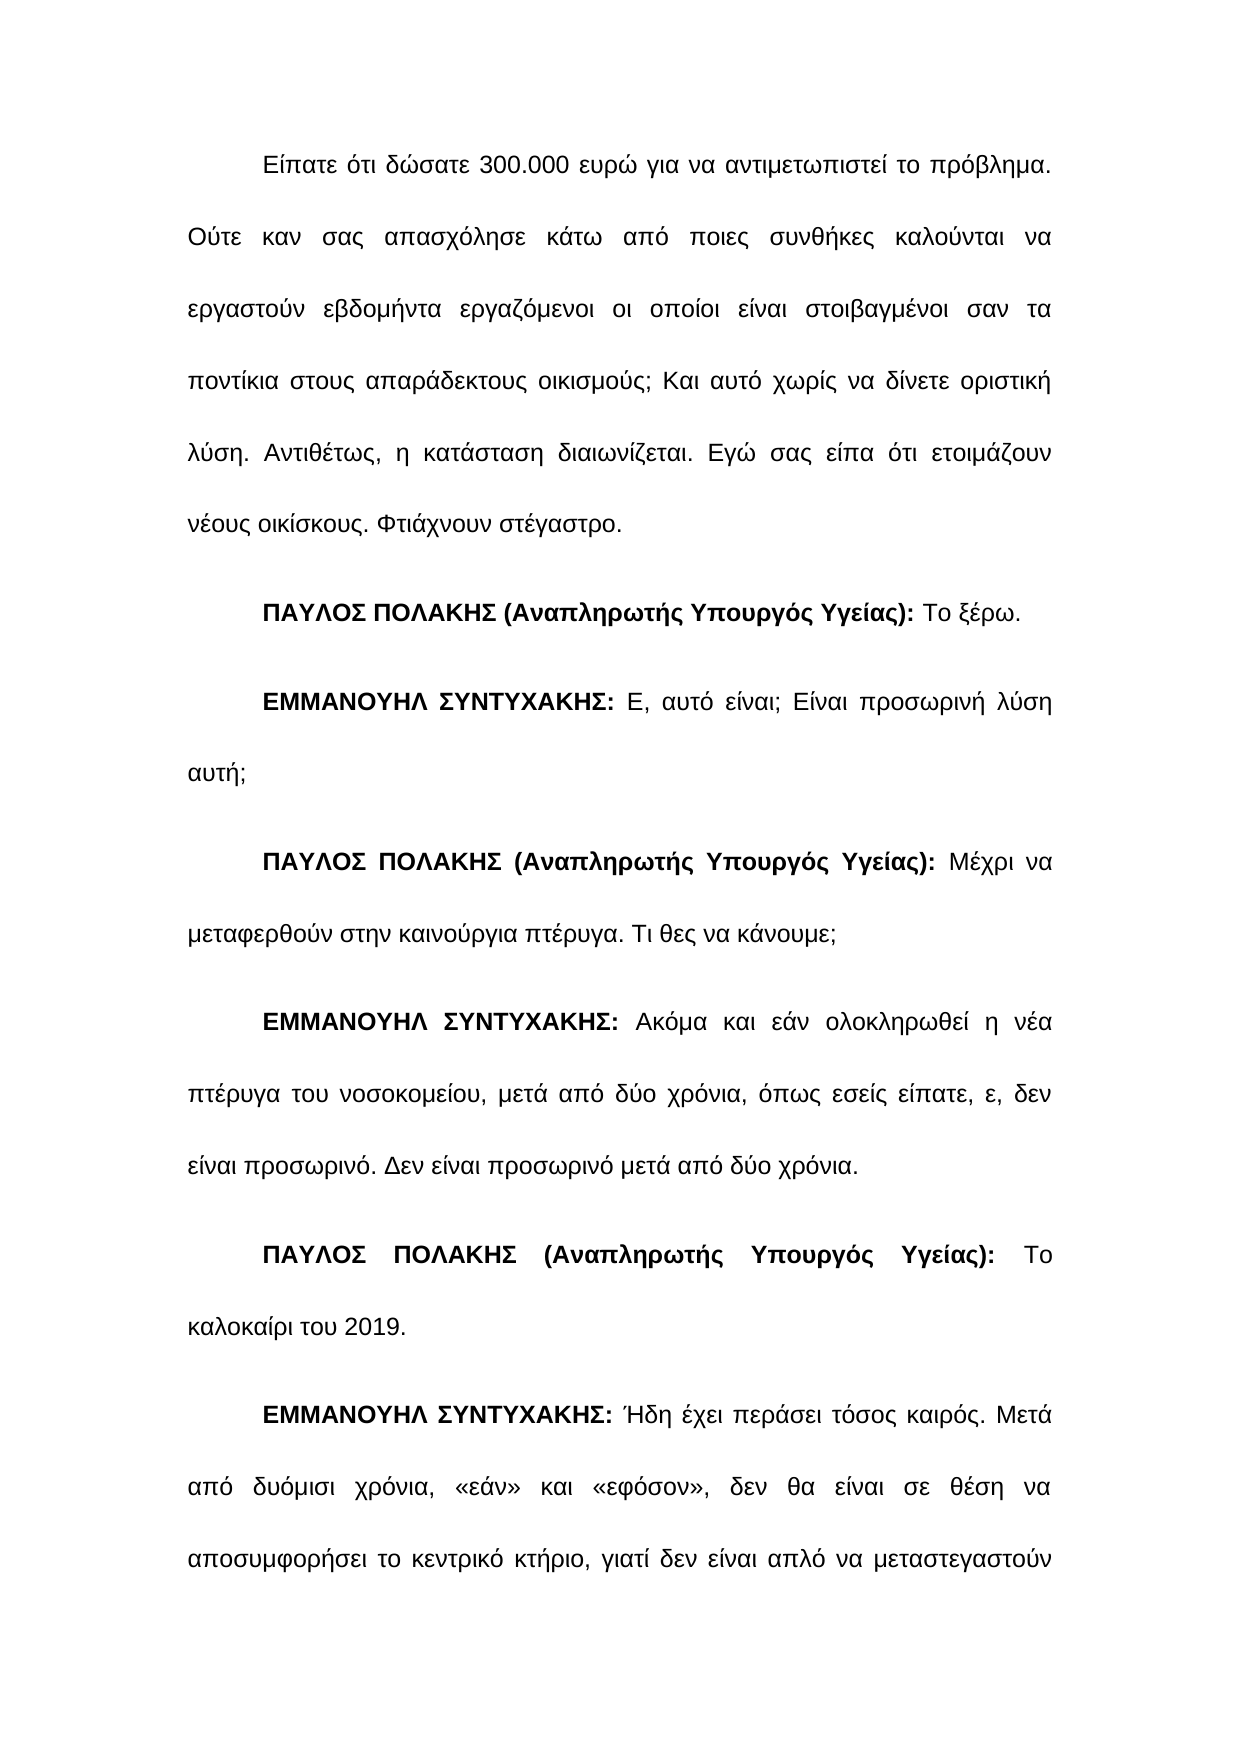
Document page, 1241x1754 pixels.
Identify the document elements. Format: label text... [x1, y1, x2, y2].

text ΕΜΜΑΝΟΥΗΛ ΣΥΝΤΥΧΑΚΗΣ: Ε, αυτό είναι; Είναι προσωρινή λύση αυτή; [187, 686, 1053, 787]
text Είπατε ότι δώσατε 300.000 ευρώ για να αντιμετωπιστεί το πρόβλημα. Ούτε καν σας απασχόλησε κάτω από ποιες συνθήκες καλούνται να εργαστούν εβδομήντα εργαζόμενοι οι οποίοι είναι στοιβαγμένοι σαν τα ποντίκια στους απαράδεκτους οικισμούς; Και αυτό χωρίς να δίνετε οριστική λύση. Αντιθέτως, η κατάσταση διαιωνίζεται. Εγώ σας είπα ότι ετοιμάζουν νέους οικίσκους. Φτιάχνουν στέγαστρο. [187, 150, 1053, 538]
text ΠΑΥΛΟΣ ΠΟΛΑΚΗΣ (Αναπληρωτής Υπουργός Υγείας): Μέχρι να μεταφερθούν στην καινούργια πτέρυγα. Τι θες να κάνουμε; [187, 847, 1053, 947]
text ΠΑΥΛΟΣ ΠΟΛΑΚΗΣ (Αναπληρωτής Υπουργός Υγείας): Το ξέρω. [187, 598, 1053, 627]
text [187, 1400, 1053, 1572]
text ΕΜΜΑΝΟΥΗΛ ΣΥΝΤΥΧΑΚΗΣ: Ακόμα και εάν ολοκληρωθεί η νέα πτέρυγα του νοσοκομείου, μετά από δύο χρόνια, όπως εσείς είπατε, ε, δεν είναι προσωρινό. Δεν είναι προσωρινό μετά από δύο χρόνια. [187, 1007, 1053, 1180]
text ΠΑΥΛΟΣ ΠΟΛΑΚΗΣ (Αναπληρωτής Υπουργός Υγείας): Το καλοκαίρι του 2019. [187, 1239, 1053, 1340]
